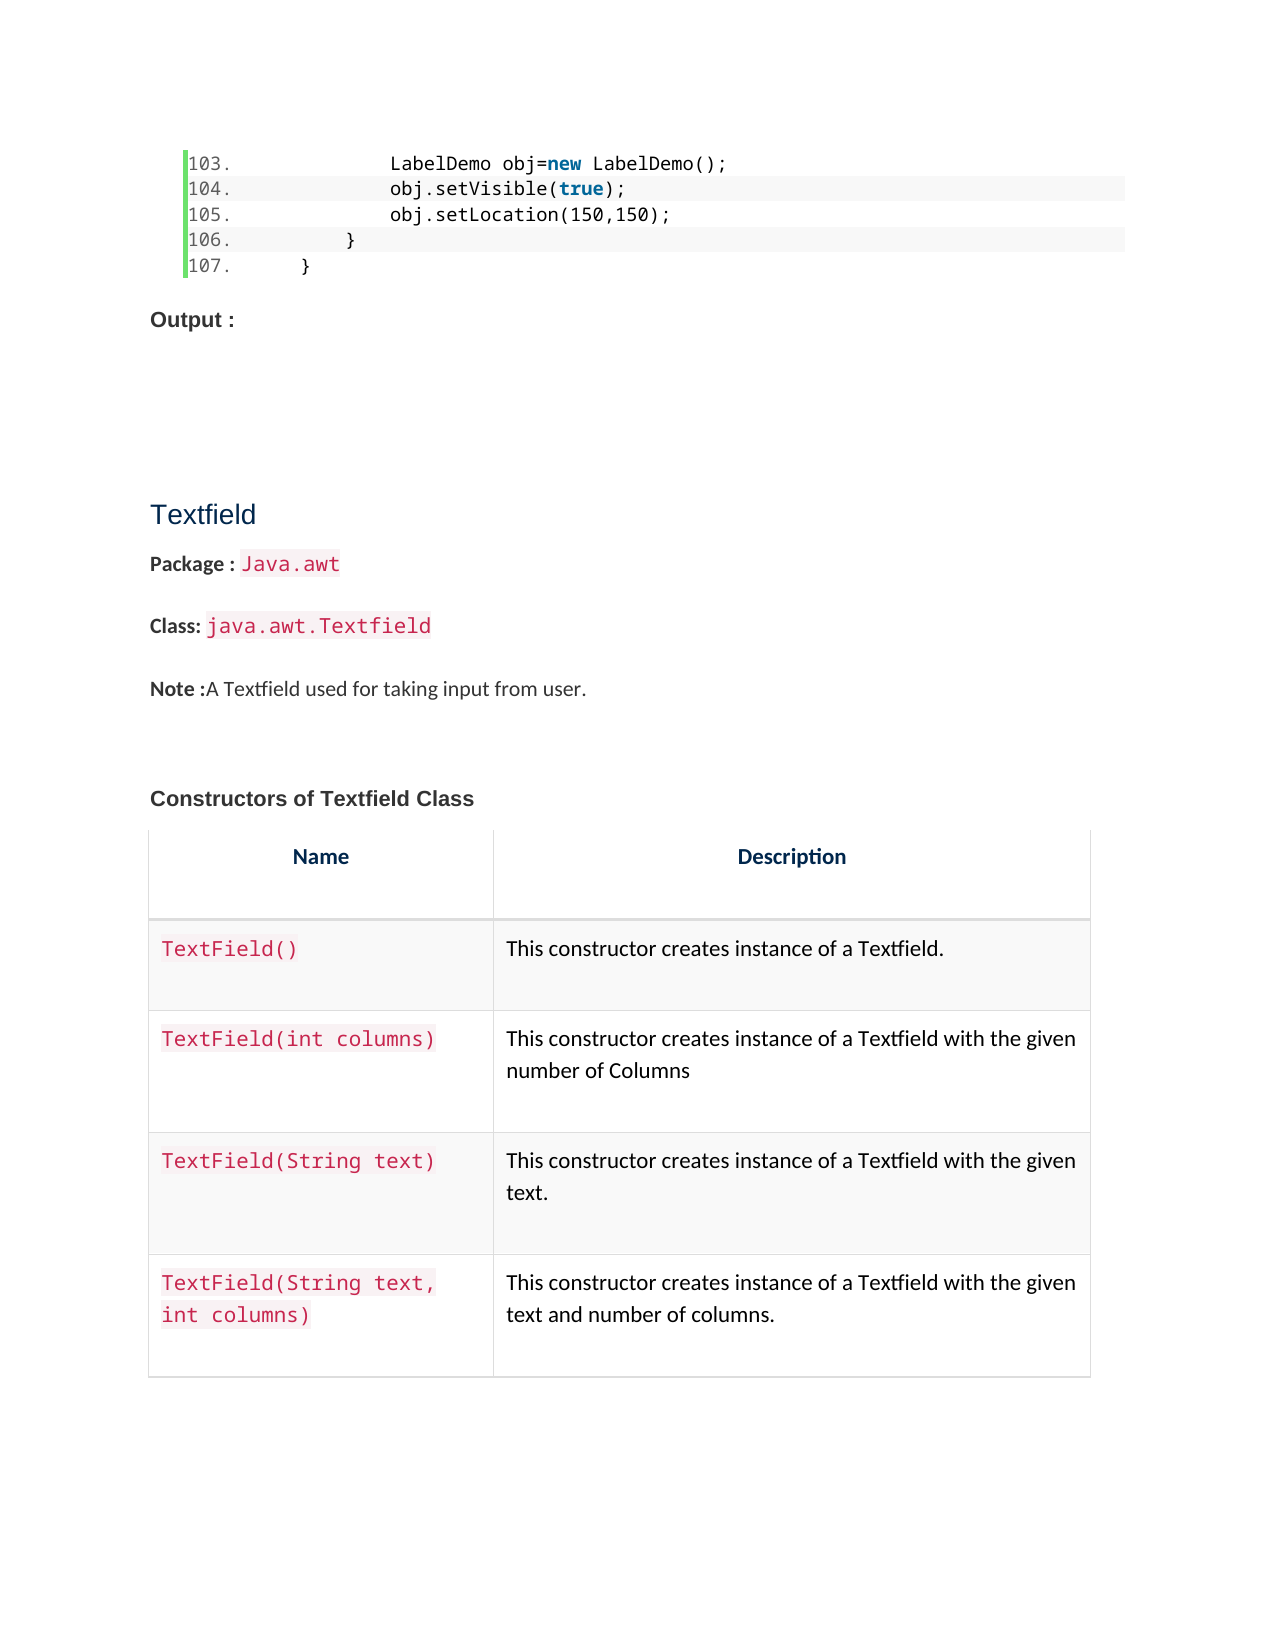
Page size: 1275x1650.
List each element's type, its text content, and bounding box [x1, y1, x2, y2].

list LabelDemo obj=new LabelDemo(); [188, 150, 1125, 176]
subtitle Constructors of Textfield Class [150, 785, 1125, 811]
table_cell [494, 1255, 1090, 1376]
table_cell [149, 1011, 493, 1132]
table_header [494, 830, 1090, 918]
list obj.setVisible(true); [188, 176, 1125, 201]
list obj.setLocation(150,150); [188, 201, 1125, 227]
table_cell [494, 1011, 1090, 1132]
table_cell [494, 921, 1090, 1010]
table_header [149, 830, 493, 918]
text Package : Java.awt Class: java.awt.Textfield Note :A Textfield used for taking input from user. [150, 546, 1125, 764]
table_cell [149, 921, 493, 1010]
subtitle Textfield [150, 498, 1125, 530]
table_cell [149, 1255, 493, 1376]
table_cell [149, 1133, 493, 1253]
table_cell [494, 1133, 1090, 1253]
list } [188, 227, 1125, 252]
subtitle Output : [150, 307, 1125, 332]
list } [188, 252, 1125, 278]
